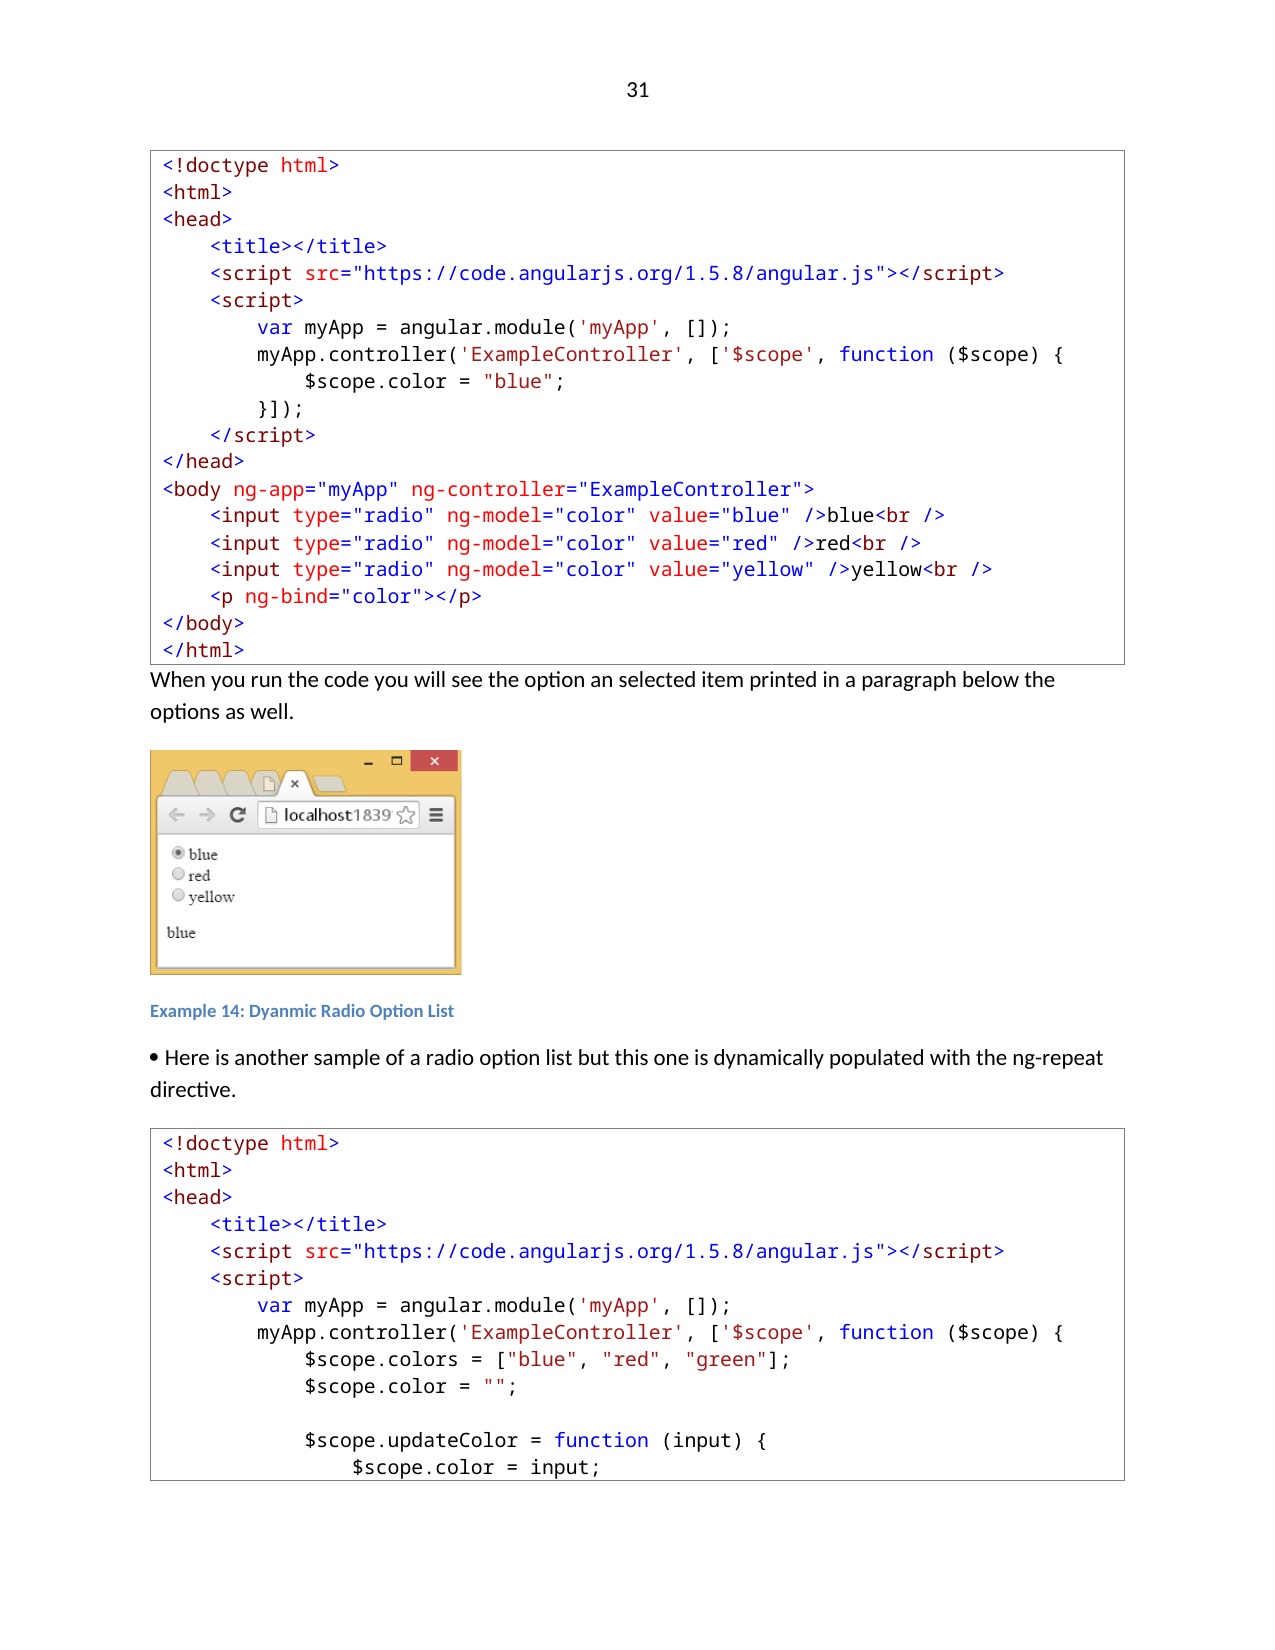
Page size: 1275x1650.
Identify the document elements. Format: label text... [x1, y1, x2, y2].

table_header <!doctype html> <html> <head> <title></title> <script src="https://code.angularjs.org/1.5.8/angular.js"></script> <script> var myApp = angular.module('myApp', []); myApp.controller('ExampleController', ['$scope', function ($scope) { $scope.color = "blue"; }]); </script> </head> <body ng-app="myApp" ng-controller="ExampleController"> <input type="radio" ng-model="color" value="blue" />blue<br /> <input type="radio" ng-model="color" value="red" />red<br /> <input type="radio" ng-model="color" value="yellow" />yellow<br /> <p ng-bind="color"></p> </body> </html> [233, 151, 1124, 664]
text When you run the code you will see the option an selected item printed in a paragraph below the options as well. [150, 665, 1125, 725]
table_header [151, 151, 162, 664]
text Here is another sample of a radio option list but this one is dynamically populated with the ng-repeat directive. [150, 1043, 1125, 1103]
picture [150, 750, 462, 975]
